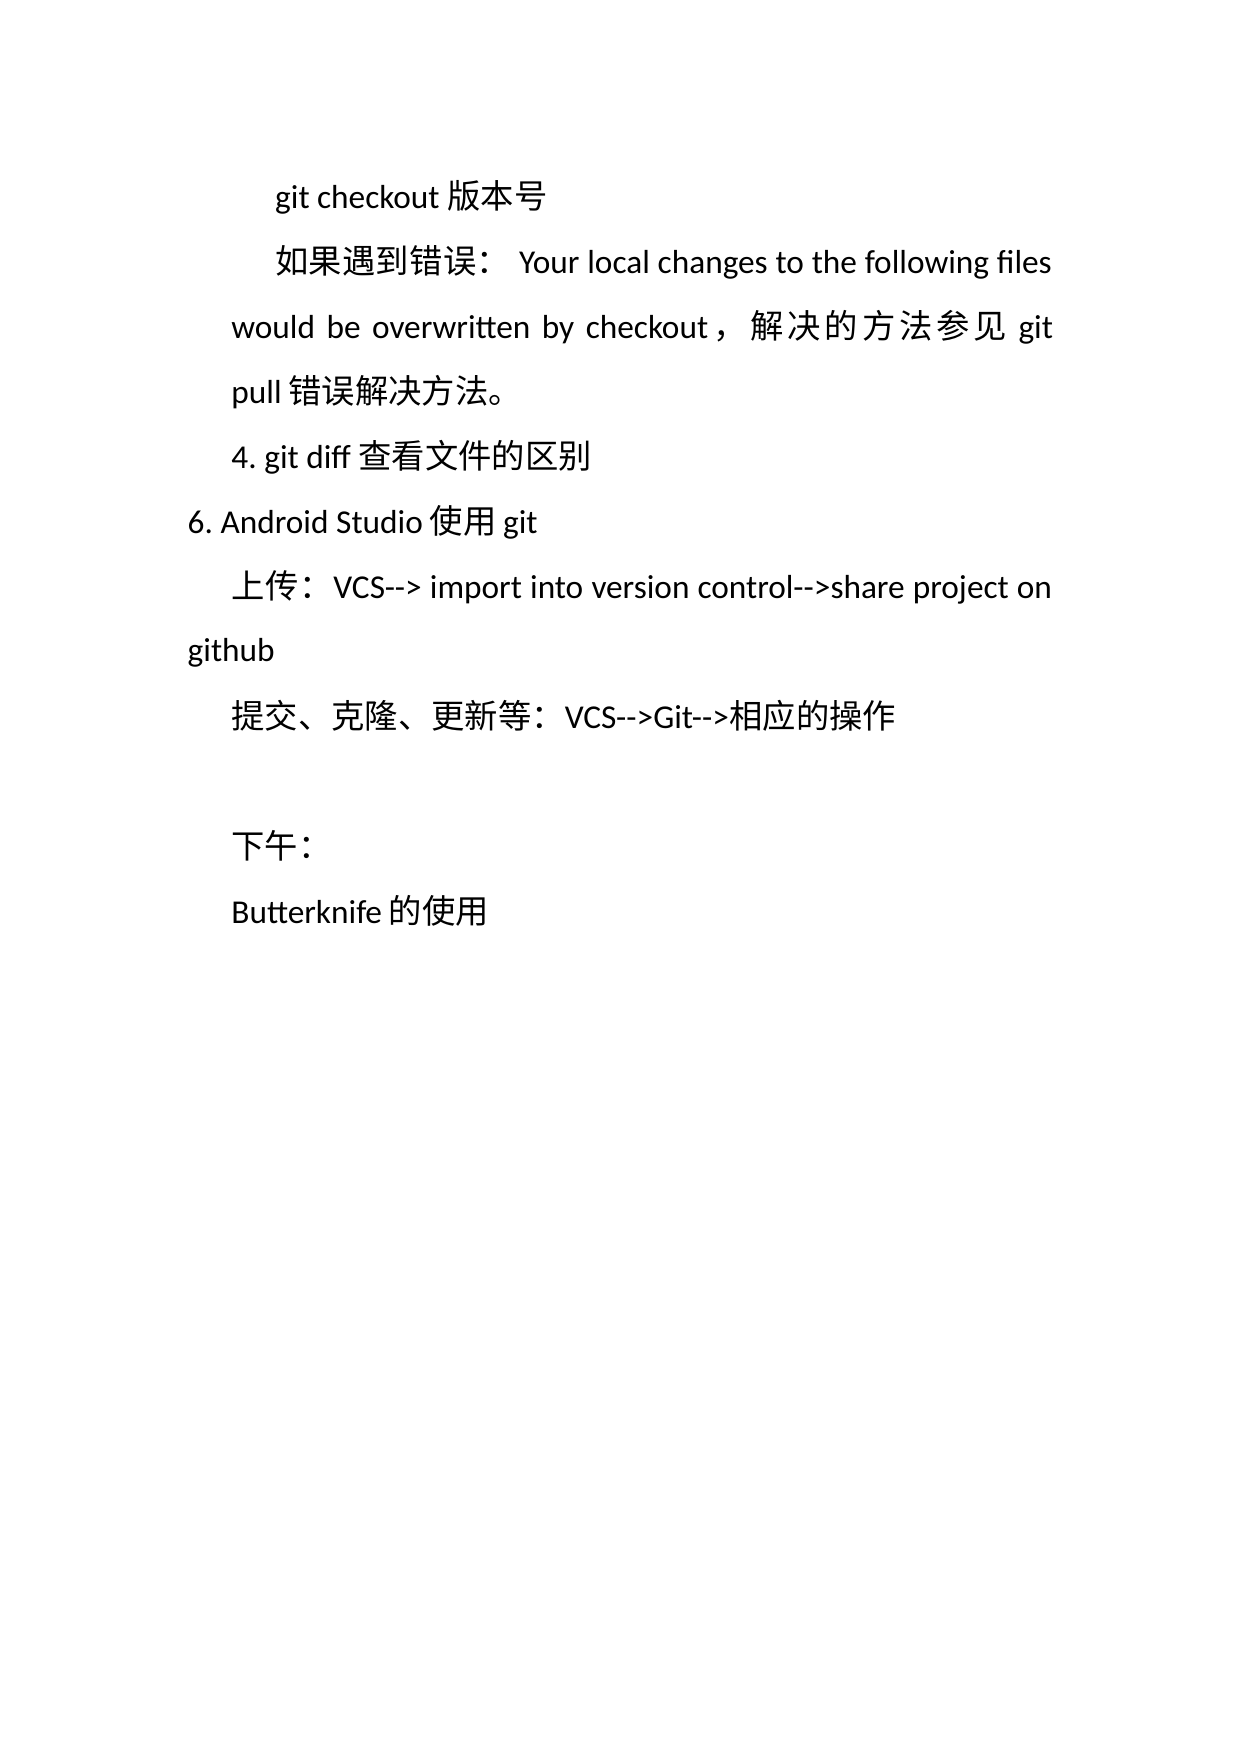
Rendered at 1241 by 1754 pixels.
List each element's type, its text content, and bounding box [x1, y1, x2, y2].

list Android Studio使用git [187, 487, 1053, 552]
list 下午： [187, 812, 1053, 877]
list 如果遇到错误： Your local changes to the following files would be overwritten by checkout，解决的方法参见git pull错误解决方法。 [231, 227, 1053, 422]
list Butterknife的使用 [187, 877, 1053, 942]
list git checkout 版本号 [231, 162, 1053, 227]
list git diff 查看文件的区别 [187, 422, 1053, 487]
list 上传：VCS--> import into version control-->share project on github [187, 552, 1053, 682]
list 提交、克隆、更新等：VCS-->Git-->相应的操作 [187, 682, 1053, 747]
